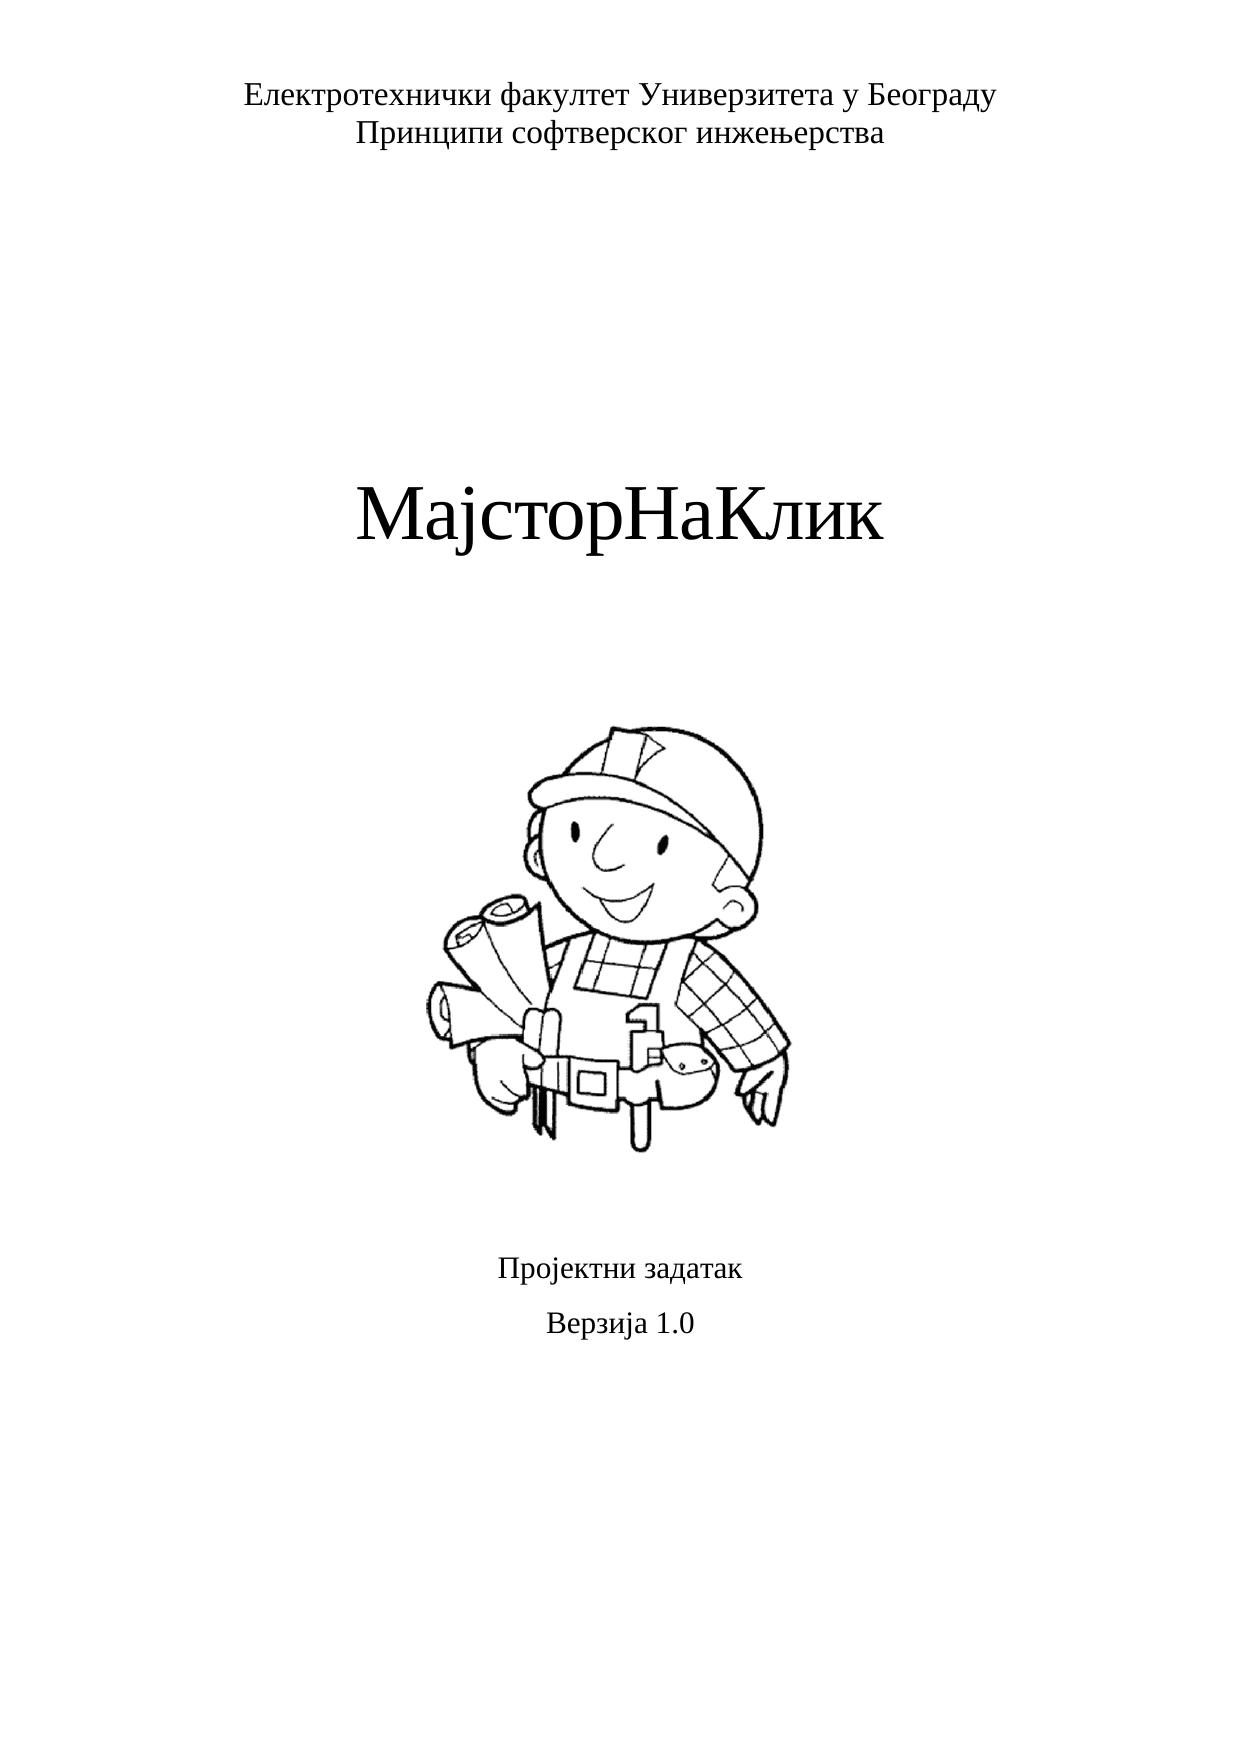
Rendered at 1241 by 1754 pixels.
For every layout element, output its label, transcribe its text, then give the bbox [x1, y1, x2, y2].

text Верзија 1.0 [148, 1304, 1093, 1340]
picture [403, 651, 837, 1230]
title МајсторНаКлик [148, 465, 1093, 556]
text Пројектни задатак [148, 1249, 1093, 1285]
